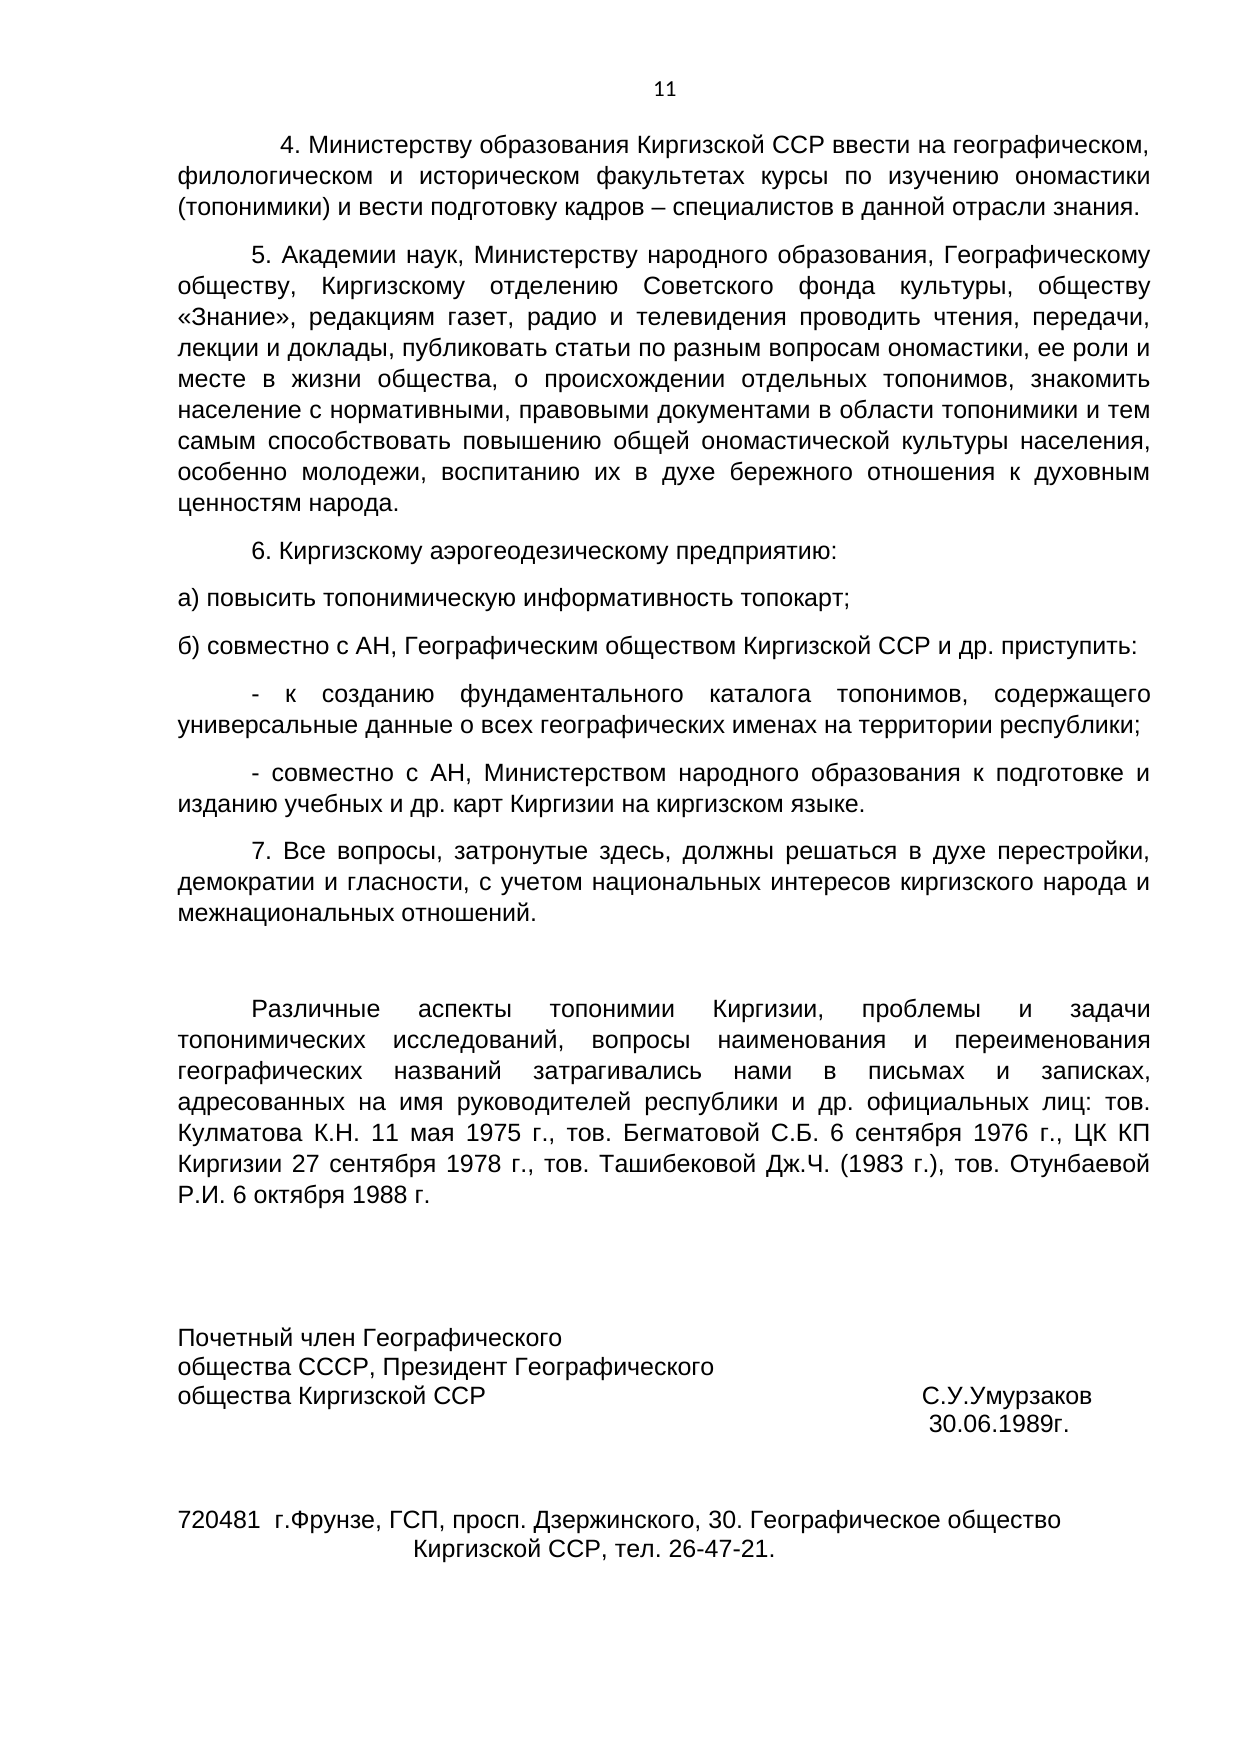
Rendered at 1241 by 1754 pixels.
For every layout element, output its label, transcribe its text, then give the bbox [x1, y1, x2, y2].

text Почетный член Географического [177, 1323, 1152, 1352]
text общества Киргизской ССР С.У.Умурзаков [177, 1381, 1152, 1409]
text 30.06.1989г. [177, 1409, 1152, 1438]
text б) совместно с АН, Географическим обществом Киргизской ССР и др. приступить: [177, 631, 1152, 660]
text 5. Академии наук, Министерству народного образования, Географическому обществу, Киргизскому отделению Советского фонда культуры, обществу «Знание», редакциям газет, радио и телевидения проводить чтения, передачи, лекции и доклады, публиковать статьи по разным вопросам ономастики, ее роли и месте в жизни общества, о происхождении отдельных топонимов, знакомить население с нормативными, правовыми документами в области топонимики и тем самым способствовать повышению общей ономастической культуры населения, особенно молодежи, воспитанию их в духе бережного отношения к духовным ценностям народа. [177, 239, 1152, 517]
text 7. Все вопросы, затронутые здесь, должны решаться в духе перестройки, демократии и гласности, с учетом национальных интересов киргизского народа и межнациональных отношений. [177, 836, 1152, 927]
text 6. Киргизскому аэрогеодезическому предприятию: [177, 536, 1152, 564]
text - совместно с АН, Министерством народного образования к подготовке и изданию учебных и др. карт Киргизии на киргизском языке. [177, 757, 1152, 817]
text общества СССР, Президент Географического [177, 1352, 1152, 1381]
text Различные аспекты топонимии Киргизии, проблемы и задачи топонимических исследований, вопросы наименования и переименования географических названий затрагивались нами в письмах и записках, адресованных на имя руководителей республики и др. официальных лиц: тов. Кулматова К.Н. 11 мая 1975 г., тов. Бегматовой С.Б. 6 сентября 1976 г., ЦК КП Киргизии 27 сентября 1978 г., тов. Ташибековой Дж.Ч. (1983 г.), тов. Отунбаевой Р.И. 6 октября 1988 г. [177, 994, 1152, 1209]
text 720481 г.Фрунзе, ГСП, просп. Дзержинского, 30. Географическое общество [177, 1505, 1152, 1533]
text - к созданию фундаментального каталога топонимов, содержащего универсальные данные о всех географических именах на территории республики; [177, 679, 1152, 738]
text Киргизской ССР, тел. 26-47-21. [177, 1533, 1152, 1562]
text а) повысить топонимическую информативность топокарт; [177, 583, 1152, 612]
text 4. Министерству образования Киргизской ССР ввести на географическом, филологическом и историческом факультетах курсы по изучению ономастики (топонимики) и вести подготовку кадров – специалистов в данной отрасли знания. [177, 130, 1152, 221]
